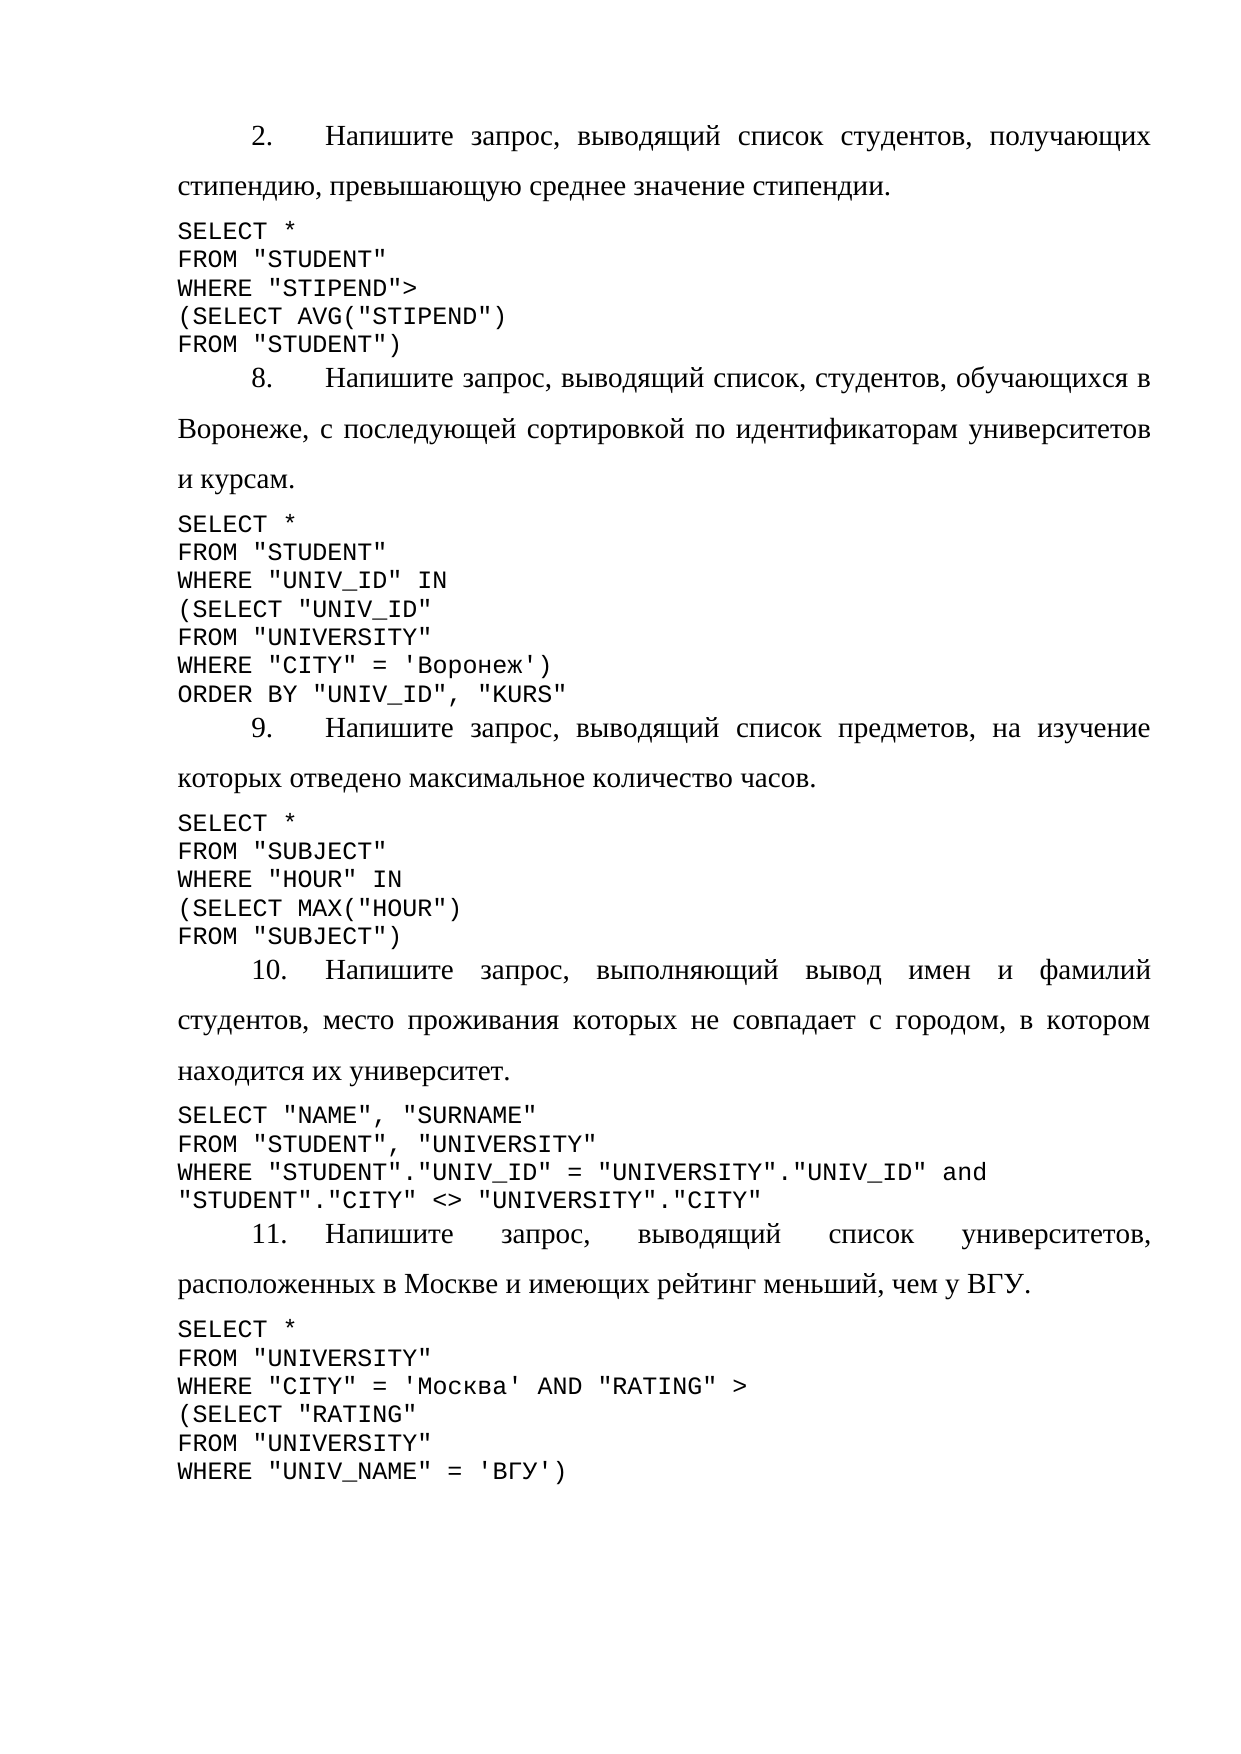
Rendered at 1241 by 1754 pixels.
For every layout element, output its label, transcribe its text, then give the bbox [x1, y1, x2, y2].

text (SELECT AVG("STIPEND") [177, 304, 1152, 332]
text WHERE "CITY" = 'Москва' AND "RATING" > [177, 1373, 1152, 1402]
text 10. Напишите запрос, выполняющий вывод имен и фамилий студентов, место проживания которых не совпадает с городом, в котором находится их университет. [177, 952, 1152, 1086]
text 9. Напишите запрос, выводящий список предметов, на изучение которых отведено максимальное количество часов. [177, 710, 1152, 793]
text FROM "STUDENT" [177, 540, 1152, 568]
text (SELECT MAX("HOUR") [177, 895, 1152, 924]
text 2. Напишите запрос, выводящий список студентов, получающих стипендию, превышающую среднее значение стипендии. [177, 118, 1152, 202]
text SELECT * [177, 219, 1152, 247]
text 8. Напишите запрос, выводящий список, студентов, обучающихся в Воронеже, с последующей сортировкой по идентификаторам университетов и курсам. [177, 360, 1152, 494]
text FROM "SUBJECT") [177, 924, 1152, 952]
text WHERE "STUDENT"."UNIV_ID" = "UNIVERSITY"."UNIV_ID" and "STUDENT"."CITY" <> "UNIVERSITY"."CITY" [177, 1159, 1152, 1216]
text (SELECT "RATING" [177, 1402, 1152, 1430]
text SELECT * [177, 810, 1152, 839]
text ORDER BY "UNIV_ID", "KURS" [177, 681, 1152, 710]
text FROM "UNIVERSITY" [177, 1345, 1152, 1373]
text FROM "STUDENT") [177, 332, 1152, 360]
text WHERE "UNIV_NAME" = 'ВГУ') [177, 1458, 1152, 1487]
text 11. Напишите запрос, выводящий список университетов, расположенных в Москве и имеющих рейтинг меньший, чем у ВГУ. [177, 1216, 1152, 1300]
text SELECT "NAME", "SURNAME" [177, 1103, 1152, 1131]
text WHERE "UNIV_ID" IN [177, 568, 1152, 596]
text FROM "SUBJECT" [177, 839, 1152, 867]
text FROM "UNIVERSITY" [177, 625, 1152, 653]
text FROM "STUDENT", "UNIVERSITY" [177, 1131, 1152, 1159]
text WHERE "CITY" = 'Воронеж') [177, 653, 1152, 681]
text WHERE "STIPEND"> [177, 275, 1152, 304]
text SELECT * [177, 1317, 1152, 1345]
text FROM "STUDENT" [177, 247, 1152, 275]
text (SELECT "UNIV_ID" [177, 596, 1152, 625]
text FROM "UNIVERSITY" [177, 1430, 1152, 1458]
text WHERE "HOUR" IN [177, 867, 1152, 895]
text SELECT * [177, 511, 1152, 540]
